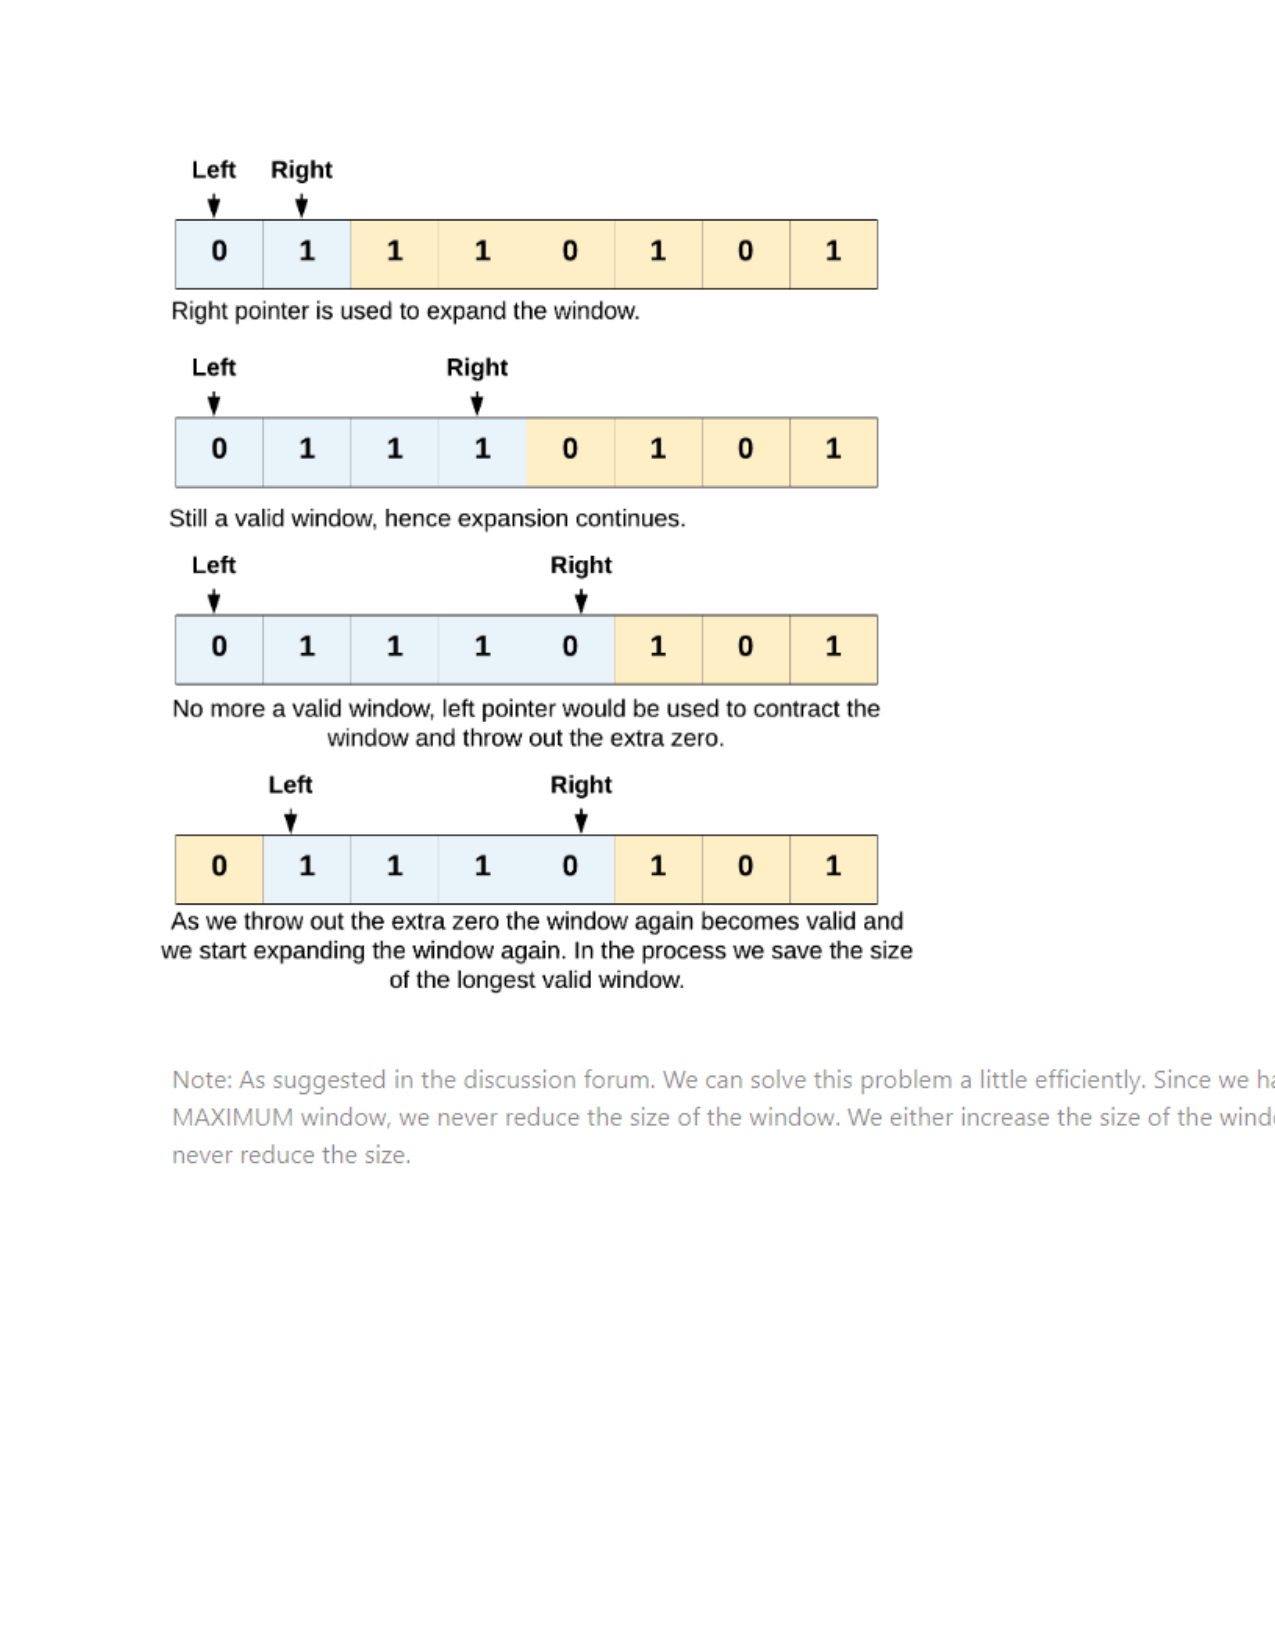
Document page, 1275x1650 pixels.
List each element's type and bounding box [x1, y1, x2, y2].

picture [150, 150, 1275, 1176]
